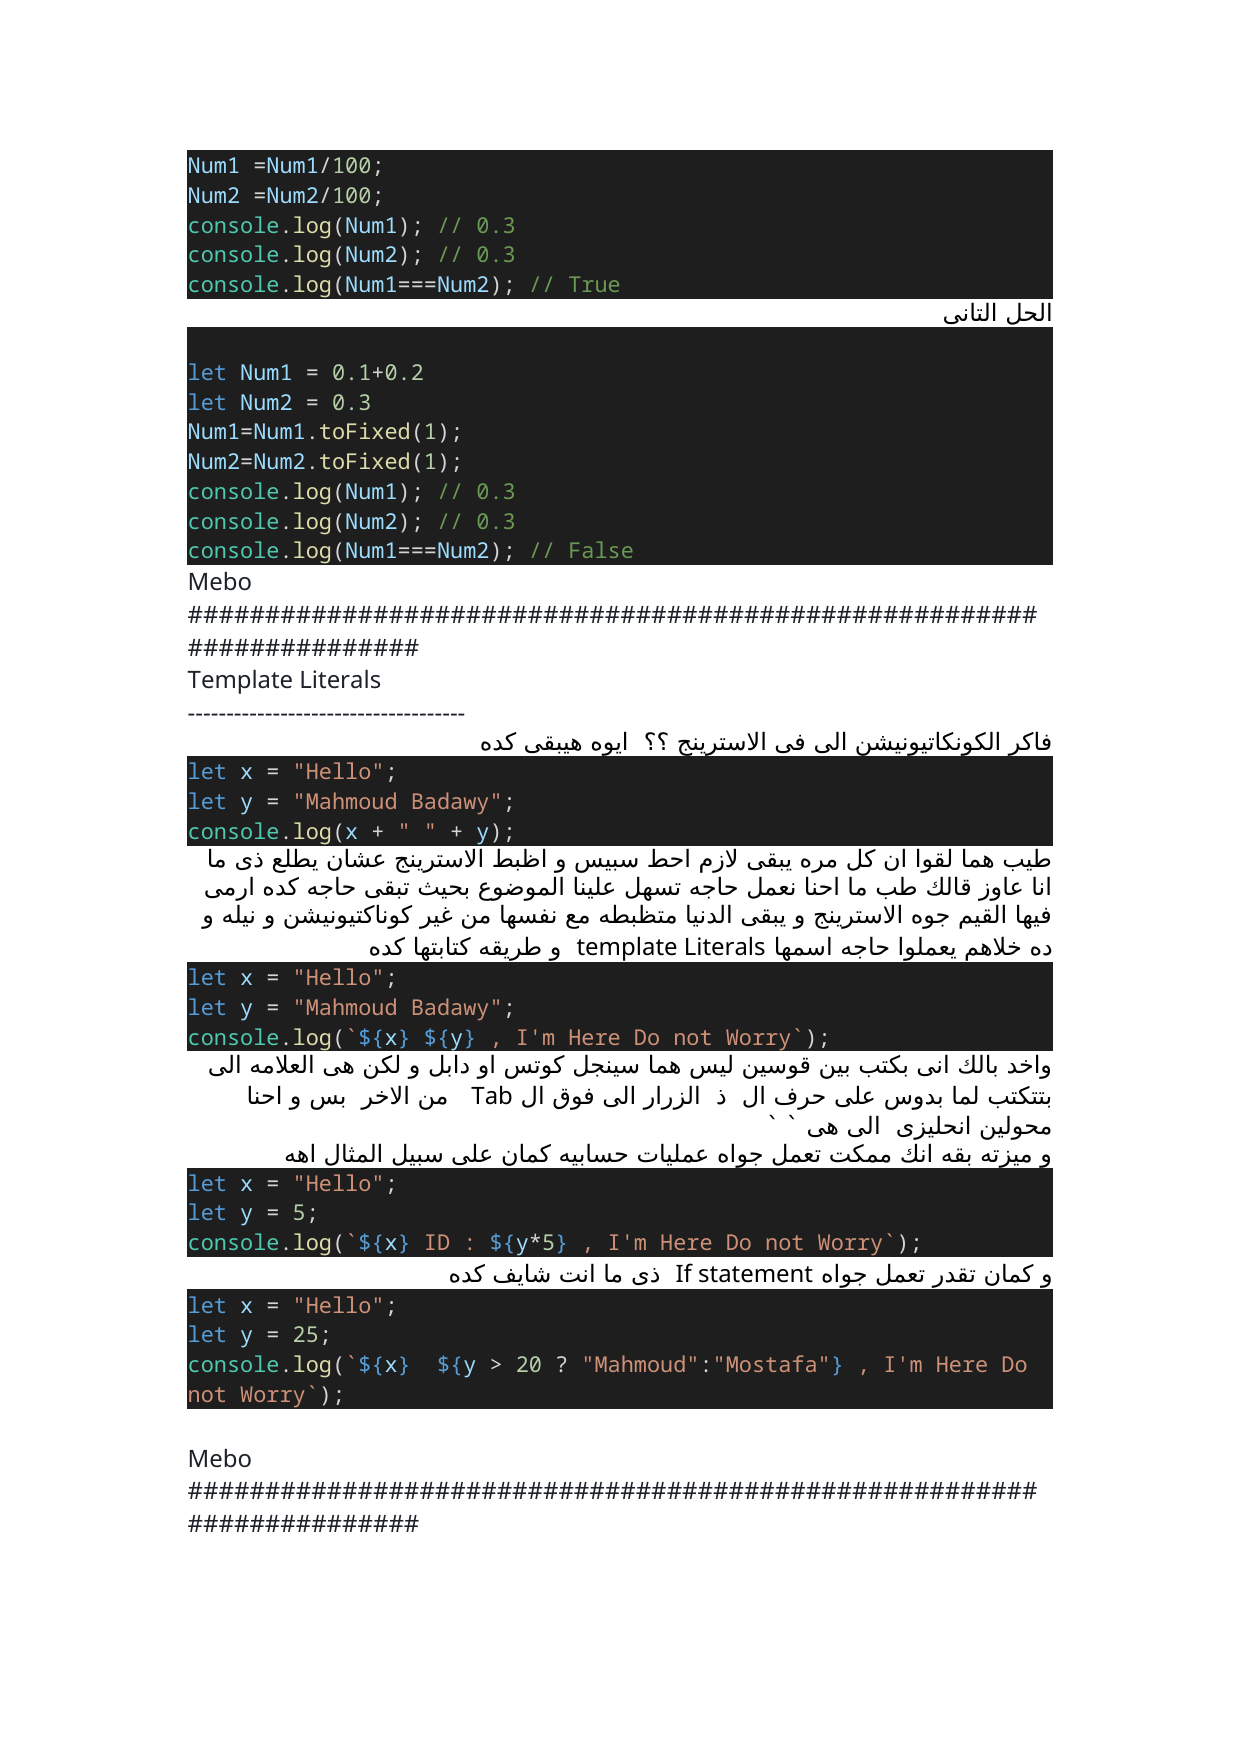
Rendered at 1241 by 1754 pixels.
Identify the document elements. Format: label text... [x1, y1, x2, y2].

text console.log(`${x} ID : ${y*5} , I'm Here Do not Worry`); [187, 1227, 1053, 1257]
text console.log(Num2); // 0.3 [187, 239, 1053, 269]
text الحل التانى [187, 299, 1053, 327]
text let x = "Hello"; [187, 962, 1053, 992]
text console.log(Num2); // 0.3 [187, 506, 1053, 535]
text let x = "Hello"; [187, 1168, 1053, 1197]
text Num1=Num1.toFixed(1); [187, 416, 1053, 446]
text console.log(`${x} ${y > 20 ? "Mahmoud":"Mostafa"} , I'm Here Do not Worry`); [187, 1349, 1053, 1409]
text Num1 =Num1/100; [187, 150, 1053, 180]
text console.log(Num1); // 0.3 [187, 209, 1053, 239]
text let y = 25; [187, 1319, 1053, 1349]
text و كمان تقدر تعمل جواه If statement ذى ما انت شايف كده [187, 1257, 1053, 1289]
text console.log(`${x} ${y} , I'm Here Do not Worry`); [187, 1021, 1053, 1051]
text console.log(x + " " + y); [187, 816, 1053, 846]
text console.log(Num1===Num2); // False [187, 535, 1053, 565]
text Num2 =Num2/100; [187, 180, 1053, 209]
text طيب هما لقوا ان كل مره يبقى لازم احط سبيس و اظبط الاسترينج عشان يطلع ذى ما انا عاوز قالك طب ما احنا نعمل حاجه تسهل علينا الموضوع بحيث تبقى حاجه كده ارمى فيها القيم جوه الاسترينج و يبقى الدنيا متظبطه مع نفسها من غير كوناكتيونيشن و نيله و ده خلاهم يعملوا حاجه اسمها template Literals و طريقه كتابتها كده [187, 846, 1053, 962]
text let y = "Mahmoud Badawy"; [187, 992, 1053, 1021]
text Mebo [187, 565, 1053, 598]
text let Num2 = 0.3 [187, 386, 1053, 416]
text let y = 5; [187, 1197, 1053, 1227]
text واخد بالك انى بكتب بين قوسين ليس هما سينجل كوتس او دابل و لكن هى العلامه الى بتتكتب لما بدوس على حرف ال ذ الزرار الى فوق ال Tab من الاخر بس و احنا محولين انحليزى الى هى ` ` [187, 1051, 1053, 1140]
text let Num1 = 0.1+0.2 [187, 357, 1053, 386]
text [187, 1474, 1053, 1539]
text let x = "Hello"; [187, 1289, 1053, 1319]
text console.log(Num1===Num2); // True [187, 269, 1053, 299]
text ###################################################################### Template Literals ------------------------------------ [187, 598, 1053, 728]
text Mebo [187, 1441, 1053, 1474]
text Num2=Num2.toFixed(1); [187, 446, 1053, 476]
text فاكر الكونكاتيونيشن الى فى الاسترينج ؟؟ ايوه هيبقى كده [187, 728, 1053, 756]
text و ميزته بقه انك ممكت تعمل جواه عمليات حسابيه كمان على سبيل المثال اهه [187, 1140, 1053, 1168]
text let x = "Hello"; [187, 756, 1053, 786]
text console.log(Num1); // 0.3 [187, 476, 1053, 506]
text let y = "Mahmoud Badawy"; [187, 786, 1053, 816]
